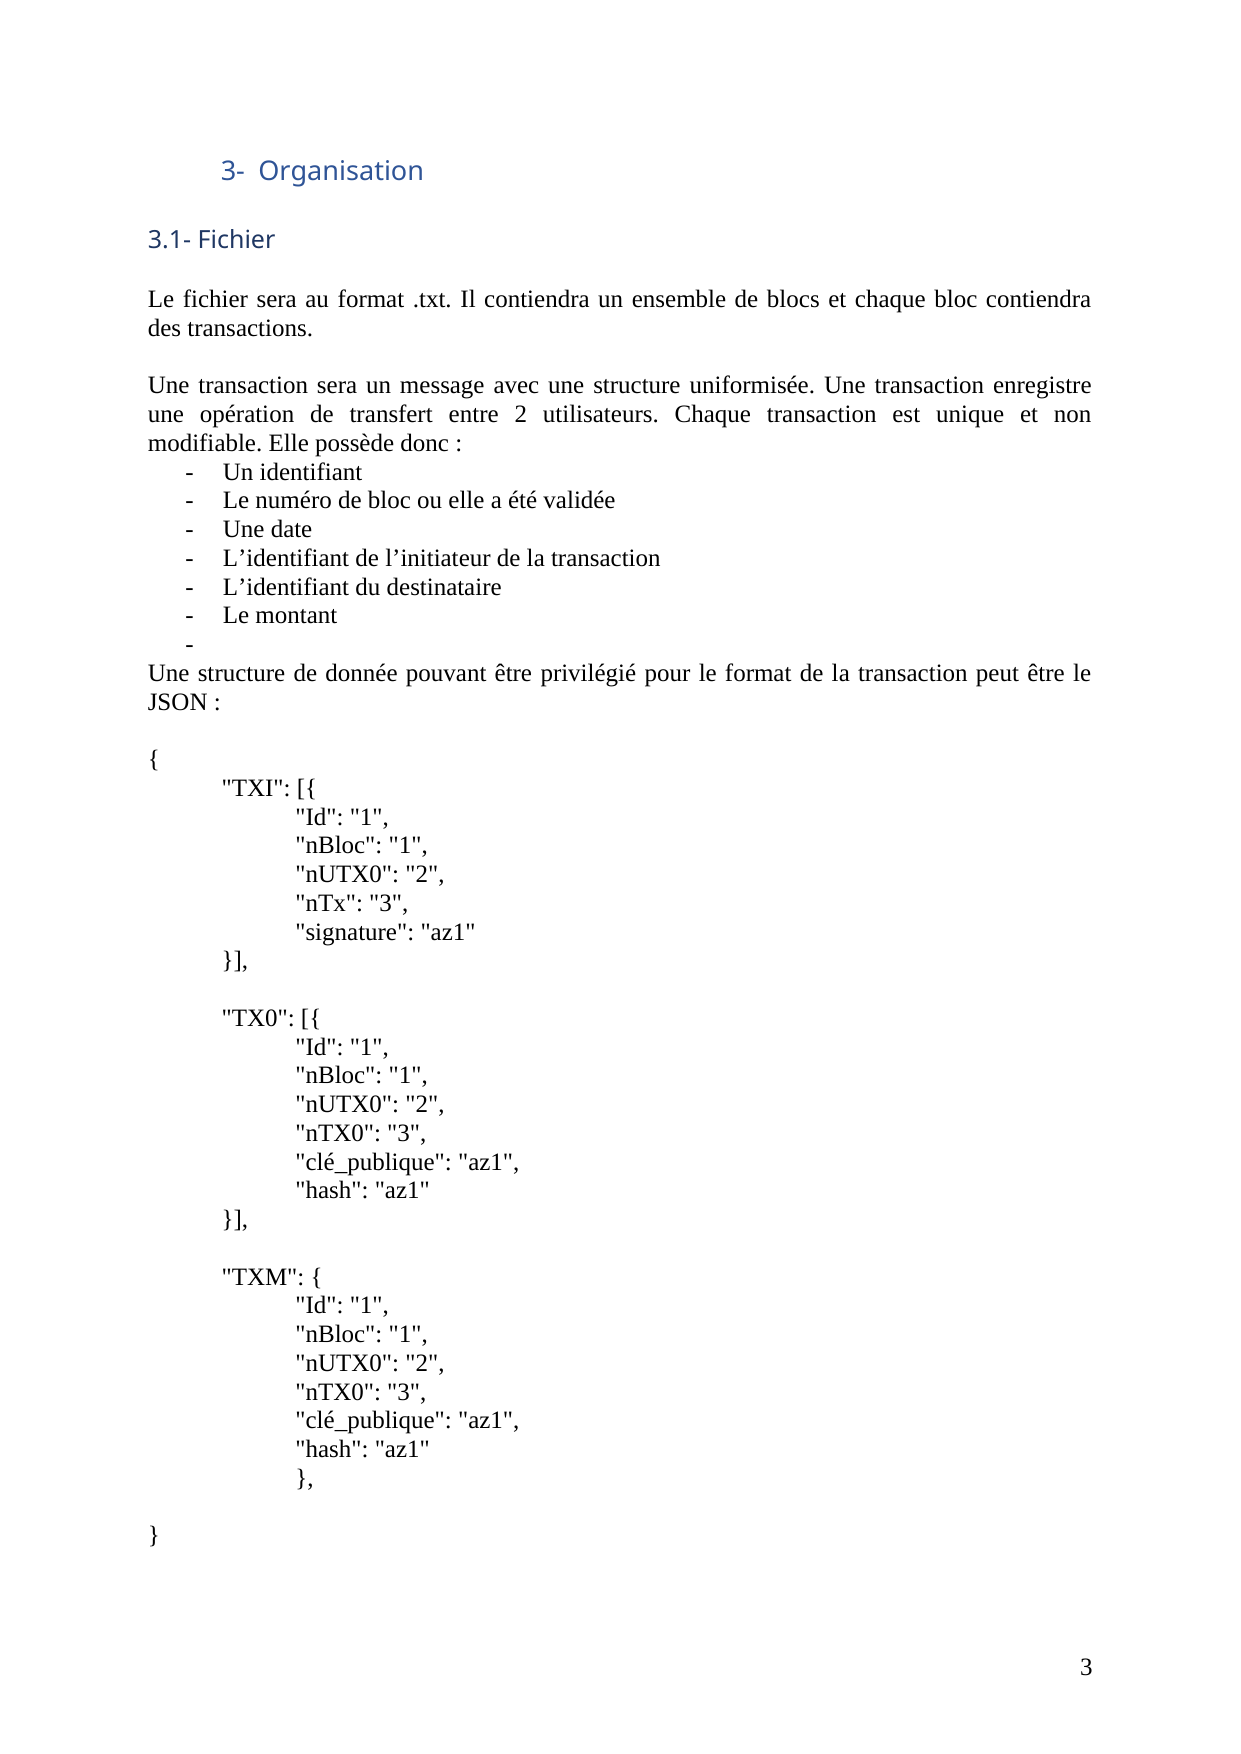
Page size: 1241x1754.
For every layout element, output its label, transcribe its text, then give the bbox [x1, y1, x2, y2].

list Un identifiant [185, 457, 1093, 486]
text "signature": "az1" [148, 917, 1093, 946]
list L’identifiant de l’initiateur de la transaction [185, 543, 1093, 572]
text "Id": "1", [148, 1032, 1093, 1061]
list Le numéro de bloc ou elle a été validée [185, 486, 1093, 514]
text "TXM": { [221, 1262, 1093, 1291]
text "hash": "az1" [148, 1434, 1093, 1463]
text "TXI": [{ [148, 773, 1093, 802]
text "nTX0": "3", [148, 1118, 1093, 1147]
text } [148, 1521, 1093, 1549]
subtitle 3.1- Fichier [148, 222, 1093, 256]
text "nTX0": "3", [148, 1377, 1093, 1406]
text "clé_publique": "az1", [148, 1406, 1093, 1434]
text { [148, 744, 1093, 773]
subtitle Organisation [221, 152, 1093, 189]
text "Id": "1", [148, 1291, 1093, 1319]
text "nUTX0": "2", [148, 1089, 1093, 1118]
text "nUTX0": "2", [148, 1348, 1093, 1377]
text "hash": "az1" [148, 1176, 1093, 1204]
text Une transaction sera un message avec une structure uniformisée. Une transaction enregistre une opération de transfert entre 2 utilisateurs. Chaque transaction est unique et non modifiable. Elle possède donc : [148, 371, 1093, 457]
text "nTx": "3", [148, 888, 1093, 917]
text Le fichier sera au format .txt. Il contiendra un ensemble de blocs et chaque bloc contiendra des transactions. [148, 284, 1093, 342]
text "clé_publique": "az1", [148, 1147, 1093, 1176]
text }, [221, 1463, 1093, 1492]
text "TX0": [{ [148, 1003, 1093, 1032]
text }], [148, 946, 1093, 974]
list L’identifiant du destinataire [185, 572, 1093, 601]
text "nBloc": "1", [148, 1319, 1093, 1348]
list Une date [185, 514, 1093, 543]
list Le montant [185, 601, 1093, 629]
text "nBloc": "1", [148, 1061, 1093, 1089]
text }], [148, 1204, 1093, 1233]
text "nUTX0": "2", [148, 859, 1093, 888]
text "nBloc": "1", [148, 831, 1093, 859]
text Une structure de donnée pouvant être privilégié pour le format de la transaction peut être le JSON : [148, 658, 1093, 716]
text "Id": "1", [148, 802, 1093, 831]
